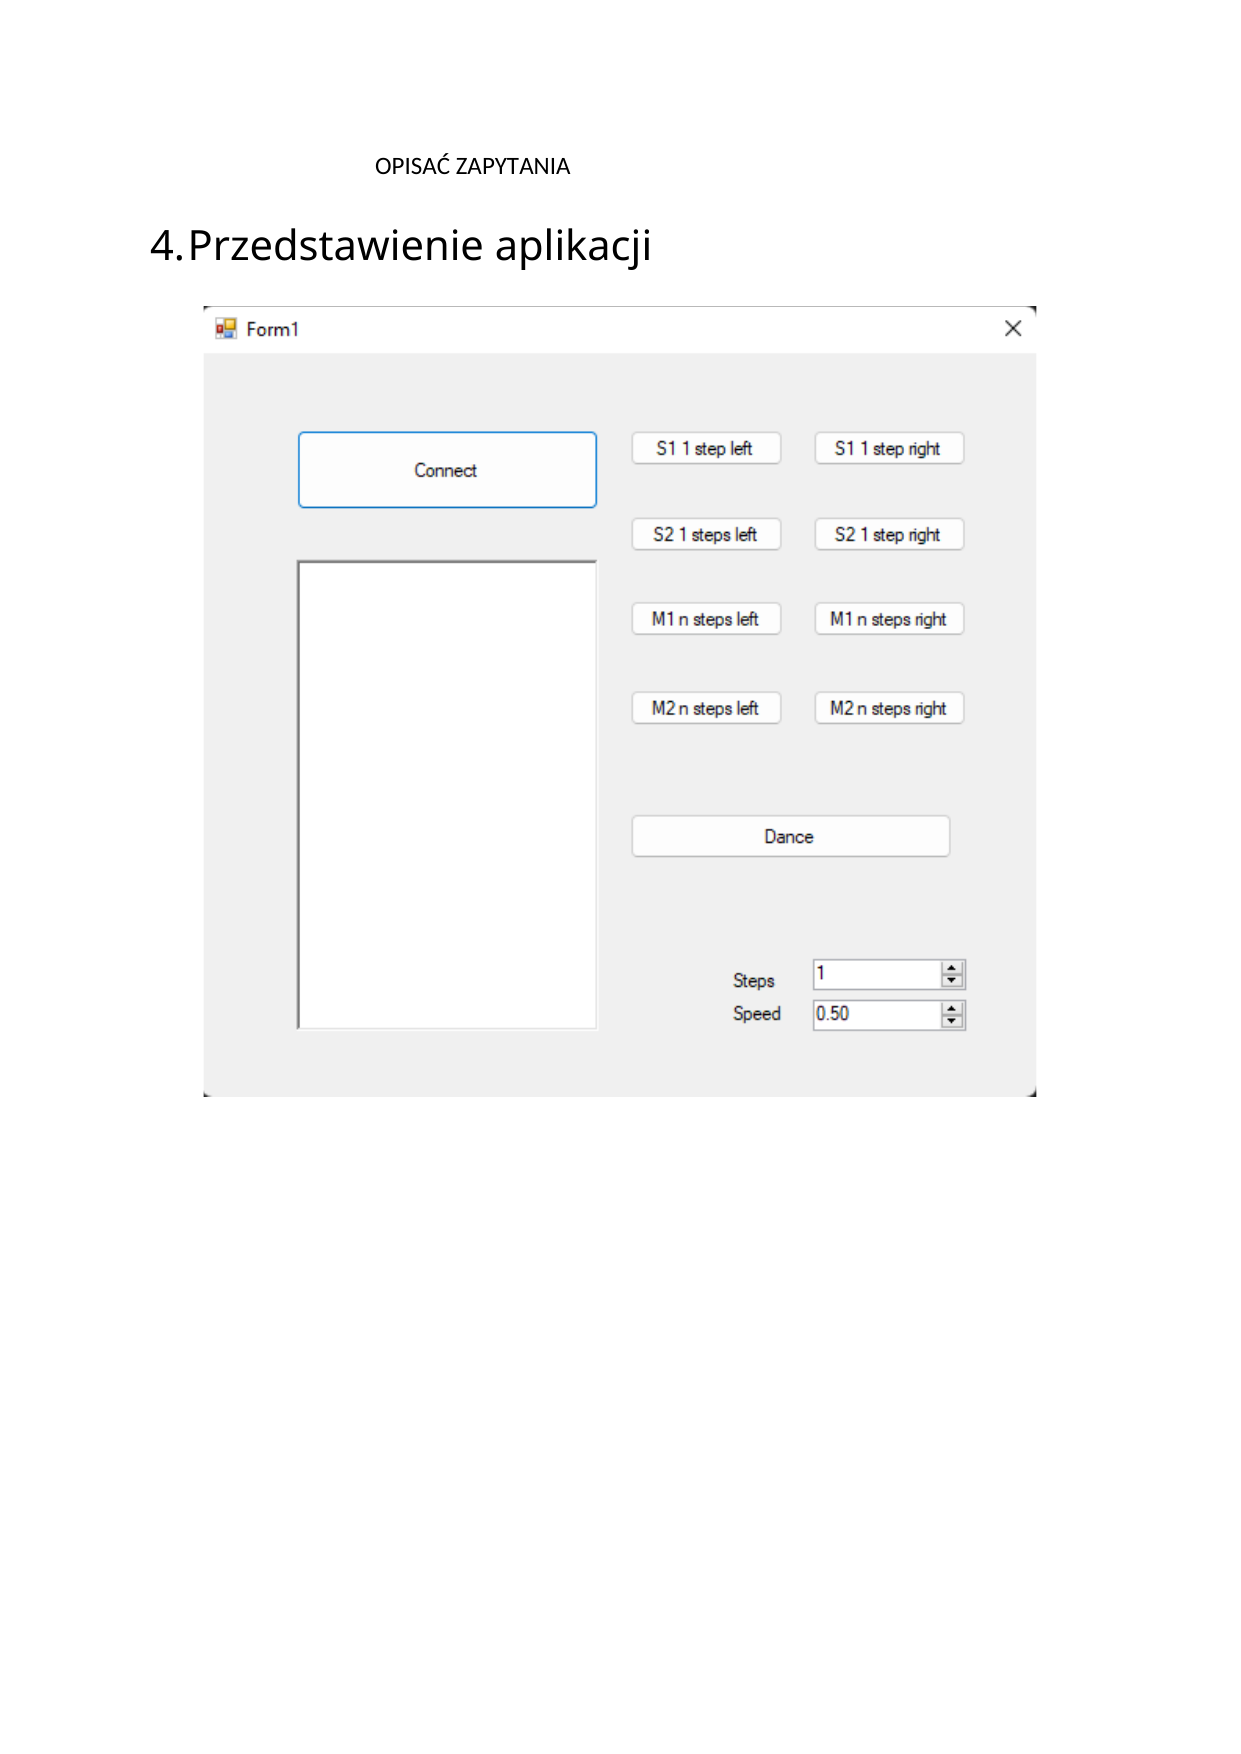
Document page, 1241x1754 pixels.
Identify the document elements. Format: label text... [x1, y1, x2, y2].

list OPISAĆ ZAPYTANIA [375, 150, 1090, 181]
list Przedstawienie aplikacji [150, 216, 1090, 273]
picture [203, 306, 1037, 1097]
